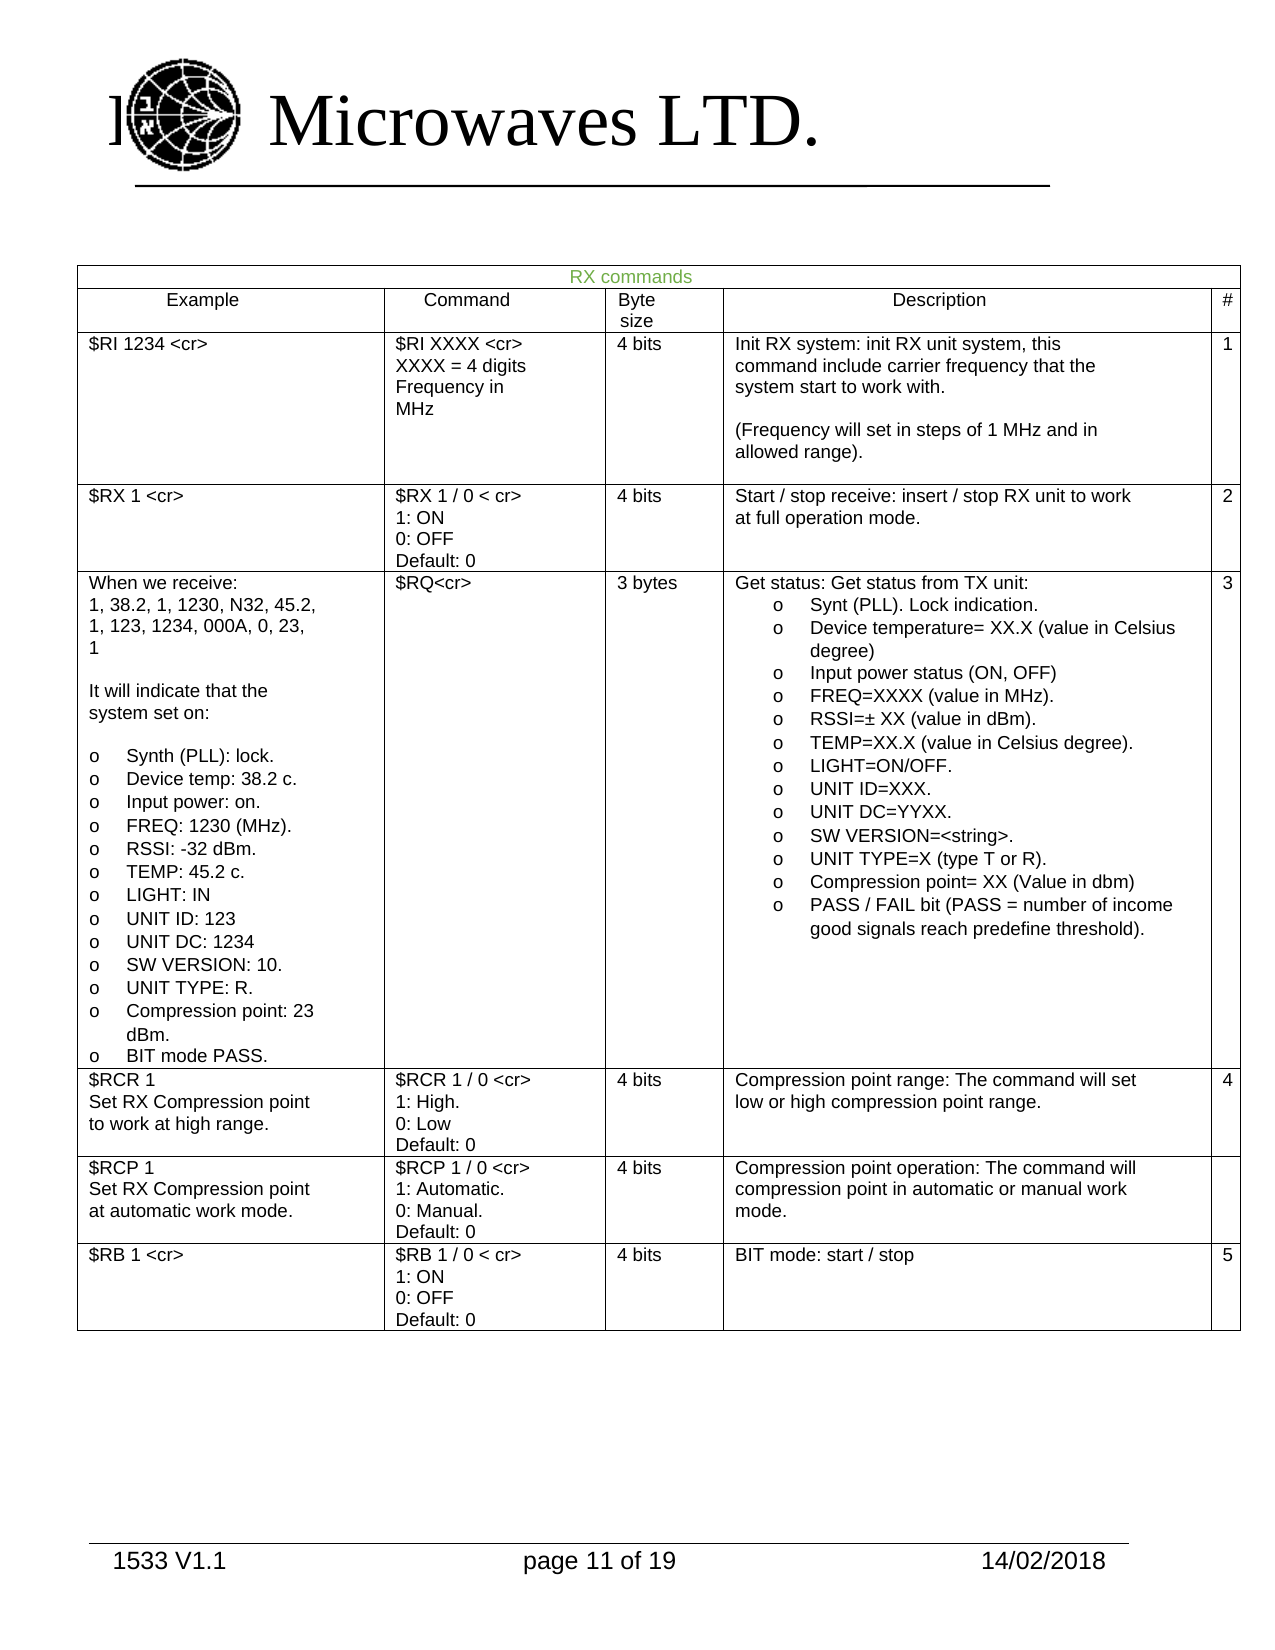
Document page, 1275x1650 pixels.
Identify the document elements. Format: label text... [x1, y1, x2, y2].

table_cell Compression point range: The command will set low or high compression point range. [724, 1069, 1211, 1156]
table_cell 4 bits [606, 333, 723, 484]
table_cell $RCP 1 Set RX Compression point at automatic work mode. [78, 1157, 384, 1243]
table_cell 4 bits [606, 1157, 723, 1243]
table_cell 3 bytes [606, 572, 723, 1068]
table_cell When we receive: 1, 38.2, 1, 1230, N32, 45.2, 1, 123, 1234, 000A, 0, 23, 1 It will indicate that the system set on: Synth (PLL): lock. Device temp: 38.2 c. Input power: on. FREQ: 1230 (MHz). RSSI: -32 dBm. TEMP: 45.2 c. LIGHT: IN UNIT ID: 123 UNIT DC: 1234 SW VERSION: 10. UNIT TYPE: R. Compression point: 23 dBm. BIT mode PASS. [78, 572, 384, 1068]
table_cell Description [724, 289, 1211, 332]
table_cell Start / stop receive: insert / stop RX unit to work at full operation mode. [724, 485, 1211, 571]
table_cell Get status: Get status from TX unit: Synt (PLL). Lock indication. Device temperature= XX.X (value in Celsius degree) Input power status (ON, OFF) FREQ=XXXX (value in MHz). RSSI=± XX (value in dBm). TEMP=XX.X (value in Celsius degree). LIGHT=ON/OFF. UNIT ID=XXX. UNIT DC=YYXX. SW VERSION=<string>. UNIT TYPE=X (type T or R). Compression point= XX (Value in dbm) PASS / FAIL bit (PASS = number of income good signals reach predefine threshold). [724, 572, 1211, 1068]
table_cell 4 bits [606, 485, 723, 571]
table_cell BIT mode: start / stop [724, 1244, 1211, 1330]
table_cell $RCR 1 / 0 <cr> 1: High. 0: Low Default: 0 [385, 1069, 605, 1156]
table_cell $RI XXXX <cr> XXXX = 4 digits Frequency in MHz [385, 333, 605, 484]
table_cell 4 bits [606, 1069, 723, 1156]
table_cell Init RX system: init RX unit system, this command include carrier frequency that the system start to work with. (Frequency will set in steps of 1 MHz and in allowed range). [724, 333, 1211, 484]
table_cell 4 [1212, 1069, 1240, 1156]
table_cell $RX 1 <cr> [78, 485, 384, 571]
table_cell Command [385, 289, 605, 332]
table_cell 5 [1212, 1244, 1240, 1330]
table_cell $RCP 1 / 0 <cr> 1: Automatic. 0: Manual. Default: 0 [385, 1157, 605, 1243]
table_cell 1 [1212, 333, 1240, 484]
table_cell 2 [1212, 485, 1240, 571]
table_cell [1212, 1157, 1240, 1243]
table_cell $RB 1 <cr> [78, 1244, 384, 1330]
table_header RX commands [78, 266, 1240, 288]
table_cell 4 bits [606, 1244, 723, 1330]
table_cell $RX 1 / 0 < cr> 1: ON 0: OFF Default: 0 [385, 485, 605, 571]
table_cell Compression point operation: The command will compression point in automatic or manual work mode. [724, 1157, 1211, 1243]
table_cell Byte size [606, 289, 723, 332]
table_cell 3 [1212, 572, 1240, 1068]
table_cell Example [78, 289, 384, 332]
table_cell $RI 1234 <cr> [78, 333, 384, 484]
table_cell $RB 1 / 0 < cr> 1: ON 0: OFF Default: 0 [385, 1244, 605, 1330]
table_cell $RQ<cr> [385, 572, 605, 1068]
table_cell # [1212, 289, 1240, 332]
table_cell $RCR 1 Set RX Compression point to work at high range. [78, 1069, 384, 1156]
